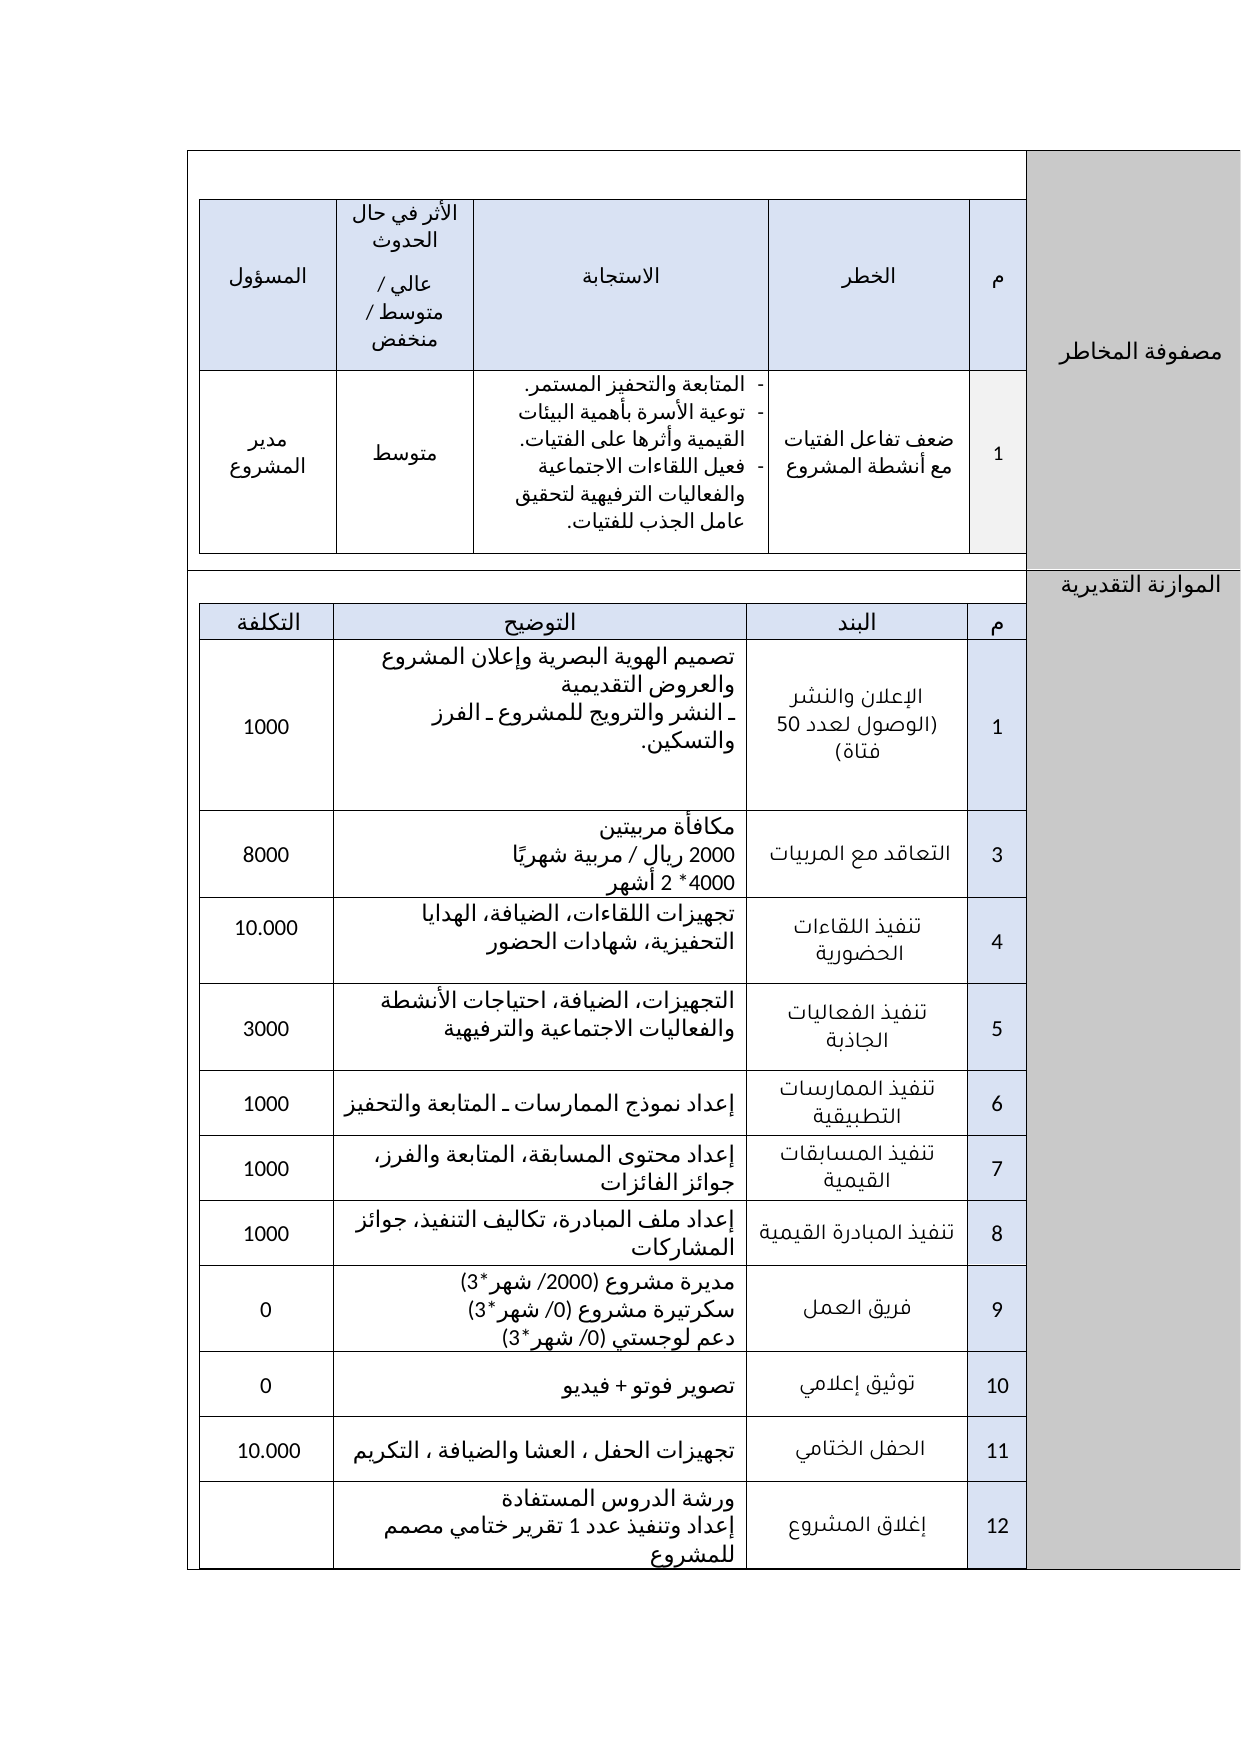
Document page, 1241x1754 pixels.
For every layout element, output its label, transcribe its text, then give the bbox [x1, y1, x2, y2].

table_cell [188, 571, 1026, 1569]
table_cell مصفوفة المخاطر [1027, 151, 1240, 569]
table_cell [188, 151, 1026, 569]
table_cell الموازنة التقديرية [1027, 571, 1240, 1569]
